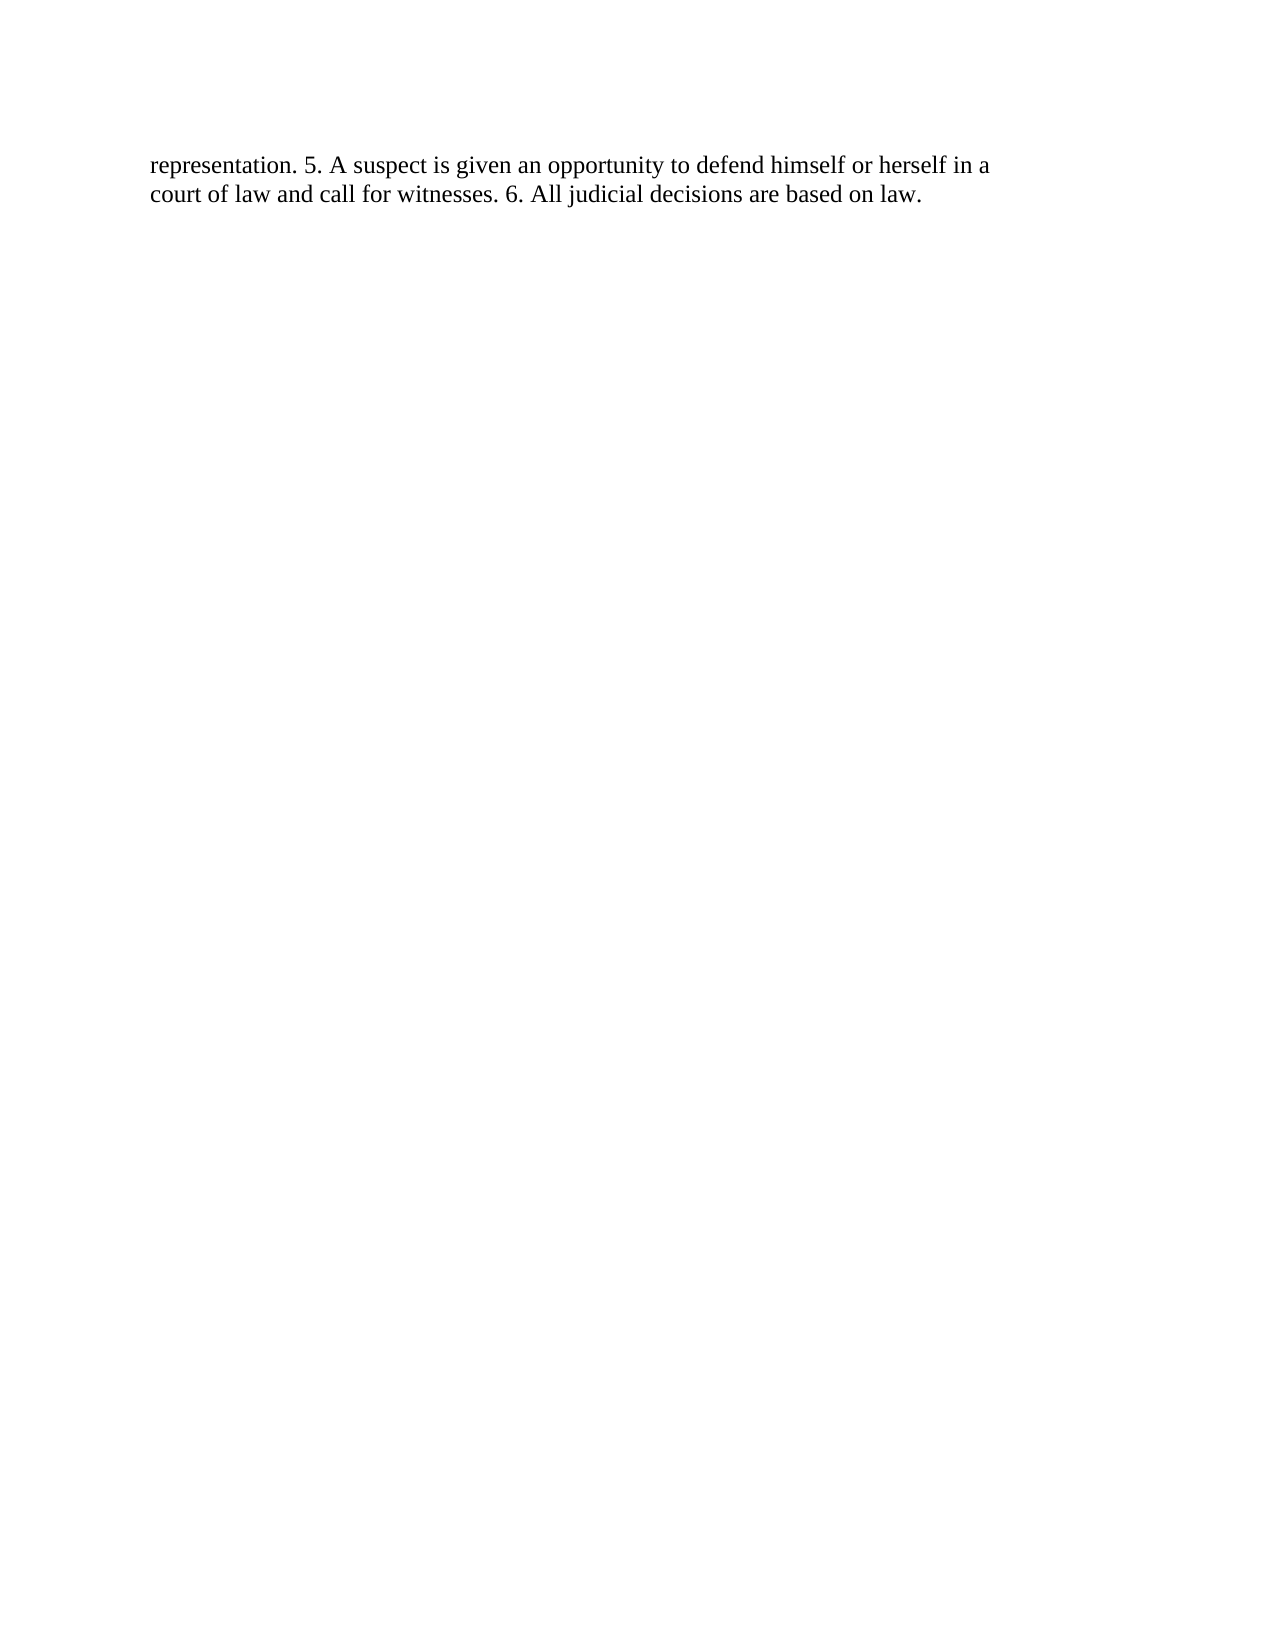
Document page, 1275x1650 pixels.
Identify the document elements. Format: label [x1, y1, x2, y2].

text [150, 150, 1125, 207]
